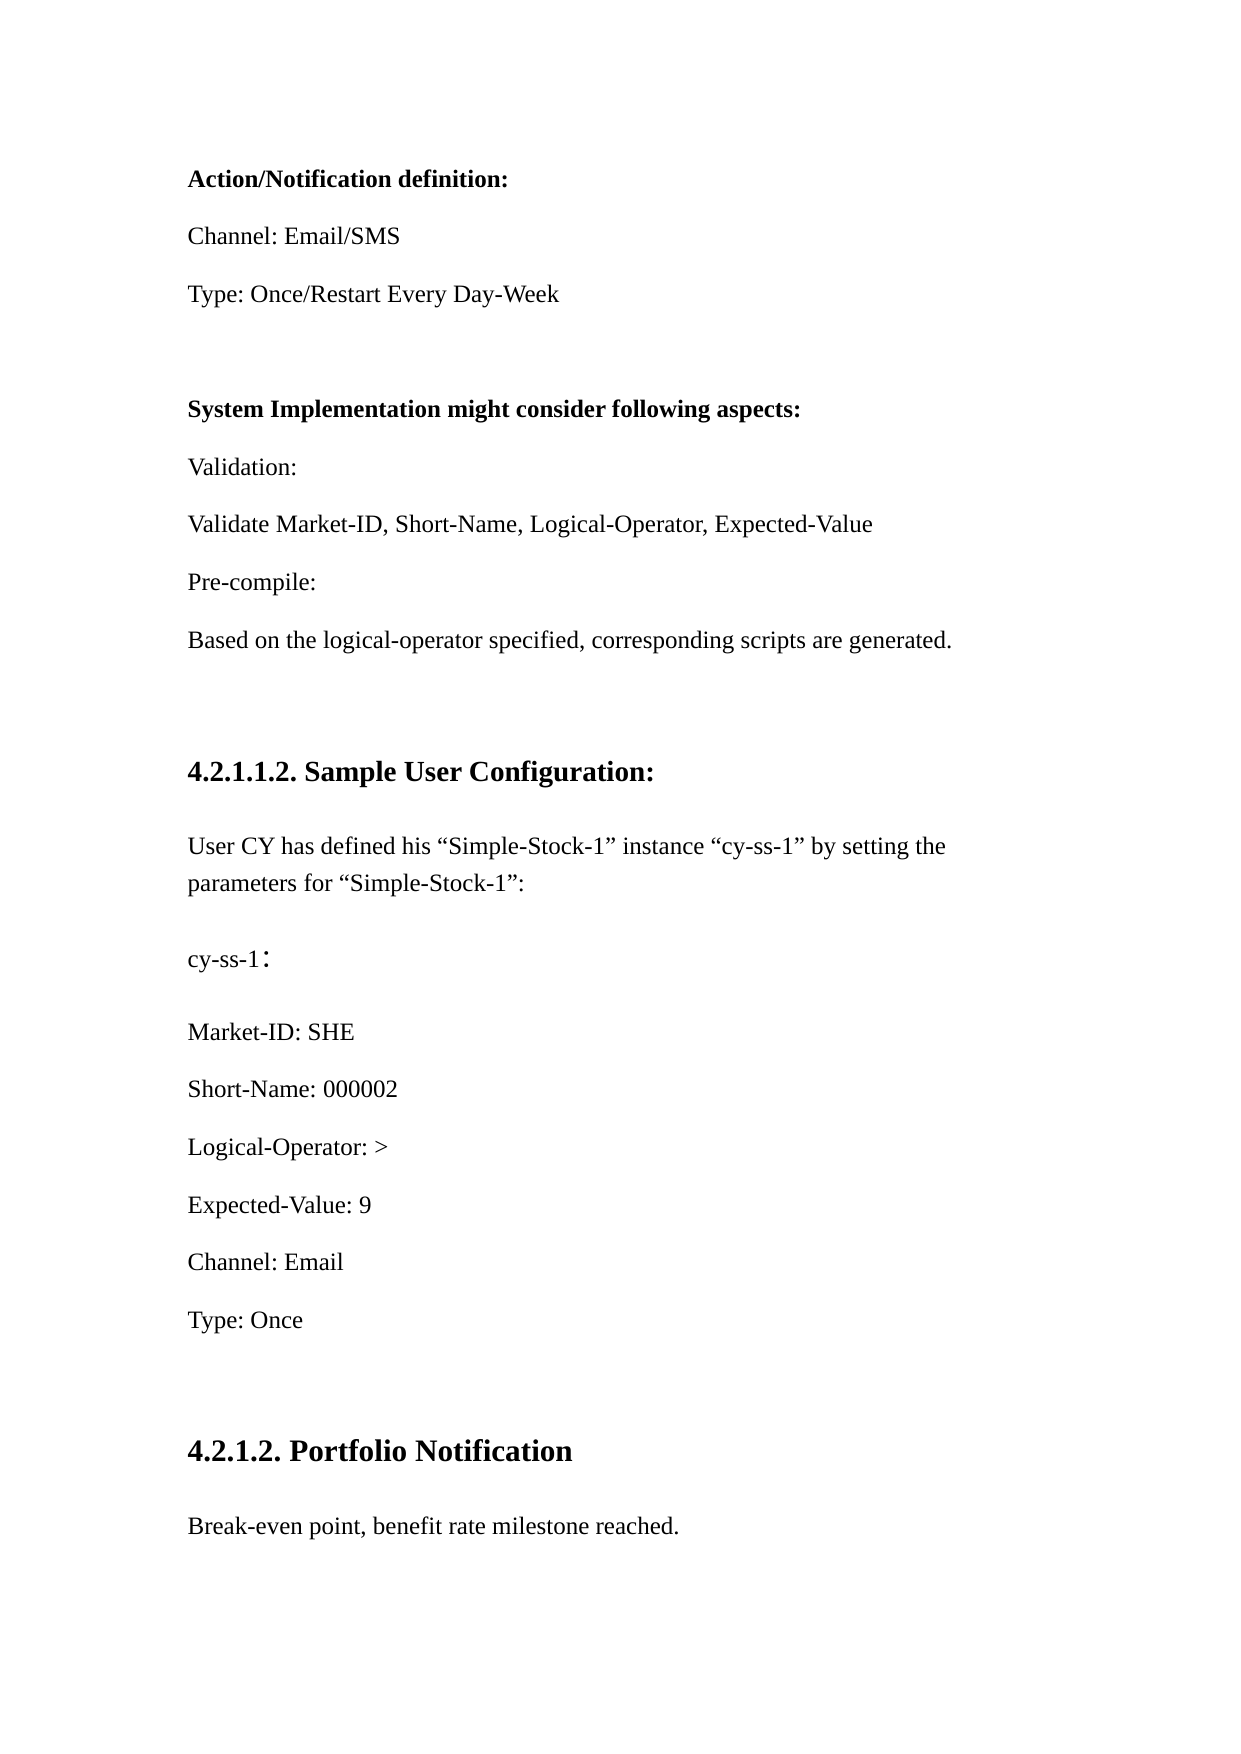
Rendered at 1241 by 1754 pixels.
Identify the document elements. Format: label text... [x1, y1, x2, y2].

subtitle Sample User Configuration: [187, 738, 1053, 803]
text Channel: Email [187, 1245, 1053, 1278]
text User CY has defined his “Simple-Stock-1” instance “cy-ss-1” by setting the parameters for “Simple-Stock-1”: [187, 829, 1053, 899]
text Type: Once [187, 1303, 1053, 1336]
text System Implementation might consider following aspects: [187, 392, 1053, 425]
text Validation: [187, 450, 1053, 482]
text Market-ID: SHE [187, 1015, 1053, 1047]
text Action/Notification definition: [187, 162, 1053, 194]
text Pre-compile: [187, 565, 1053, 598]
text Channel: Email/SMS [187, 219, 1053, 252]
text Validate Market-ID, Short-Name, Logical-Operator, Expected-Value [187, 508, 1053, 540]
text cy-ss-1： [187, 924, 1053, 989]
subtitle Portfolio Notification [187, 1418, 1053, 1483]
text Break-even point, benefit rate milestone reached. [187, 1509, 1053, 1542]
text Short-Name: 000002 [187, 1073, 1053, 1105]
text Logical-Operator: > [187, 1130, 1053, 1163]
text Based on the logical-operator specified, corresponding scripts are generated. [187, 623, 1053, 655]
text Expected-Value: 9 [187, 1188, 1053, 1220]
text Type: Once/Restart Every Day-Week [187, 277, 1053, 310]
